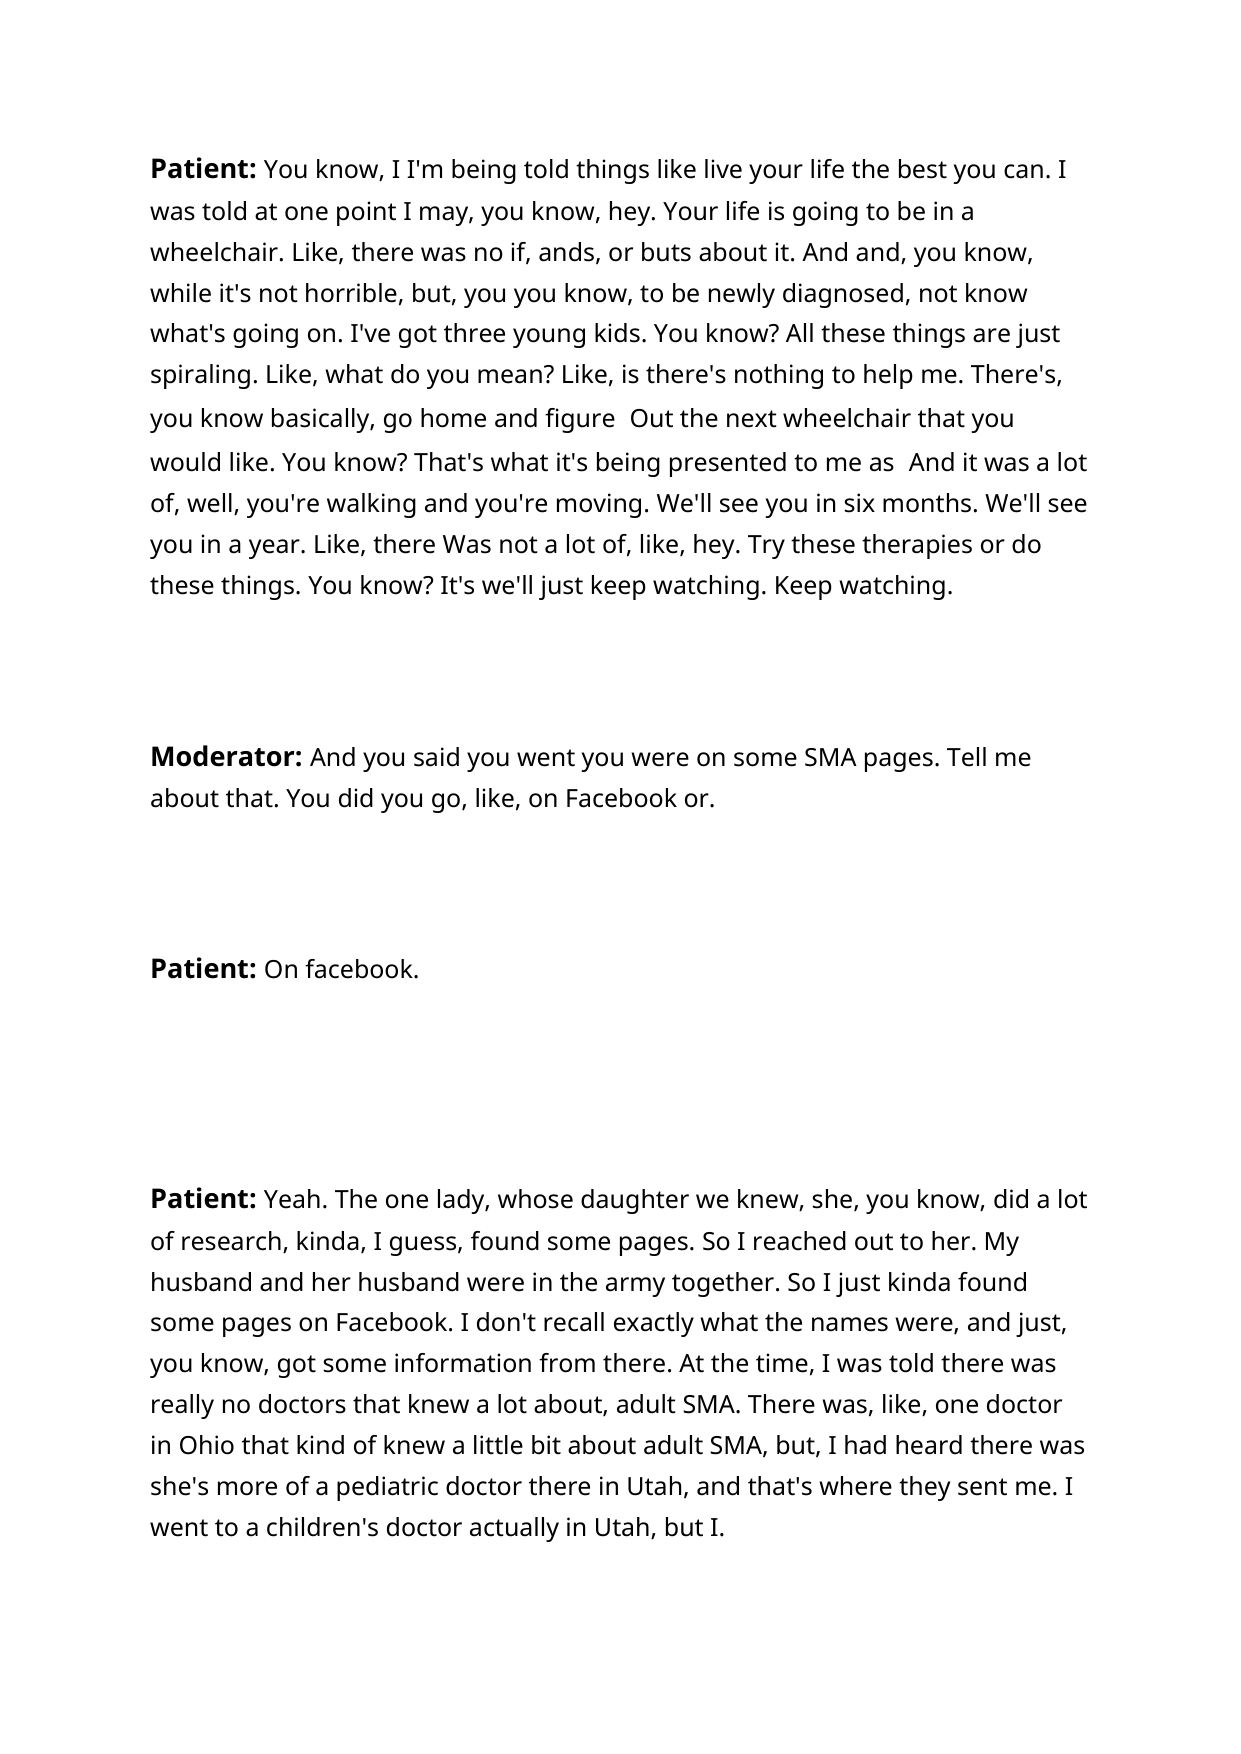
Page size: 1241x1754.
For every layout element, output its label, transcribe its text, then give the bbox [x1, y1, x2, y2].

text Patient: You know, I I'm being told things like live your life the best you can. I was told at one point I may, you know, hey. Your life is going to be in a wheelchair. Like, there was no if, ands, or buts about it. And and, you know, while it's not horrible, but, you you know, to be newly diagnosed, not know what's going on. I've got three young kids. You know? All these things are just spiraling. Like, what do you mean? Like, is there's nothing to help me. There's, you know basically, go home and figure Out the next wheelchair that you would like. You know? That's what it's being presented to me as And it was a lot of, well, you're walking and you're moving. We'll see you in six months. We'll see you in a year. Like, there Was not a lot of, like, hey. Try these therapies or do these things. You know? It's we'll just keep watching. Keep watching. [150, 150, 1090, 602]
text Moderator: And you said you went you were on some SMA pages. Tell me about that. You did you go, like, on Facebook or. [150, 737, 1090, 815]
text Patient: Yeah. The one lady, whose daughter we knew, she, you know, did a lot of research, kinda, I guess, found some pages. So I reached out to her. My husband and her husband were in the army together. So I just kinda found some pages on Facebook. I don't recall exactly what the names were, and just, you know, got some information from there. At the time, I was told there was really no doctors that knew a lot about, adult SMA. There was, like, one doctor in Ohio that kind of knew a little bit about adult SMA, but, I had heard there was she's more of a pediatric doctor there in Utah, and that's where they sent me. I went to a children's doctor actually in Utah, but I. [150, 1180, 1090, 1543]
text Patient: On facebook. [150, 950, 1090, 987]
